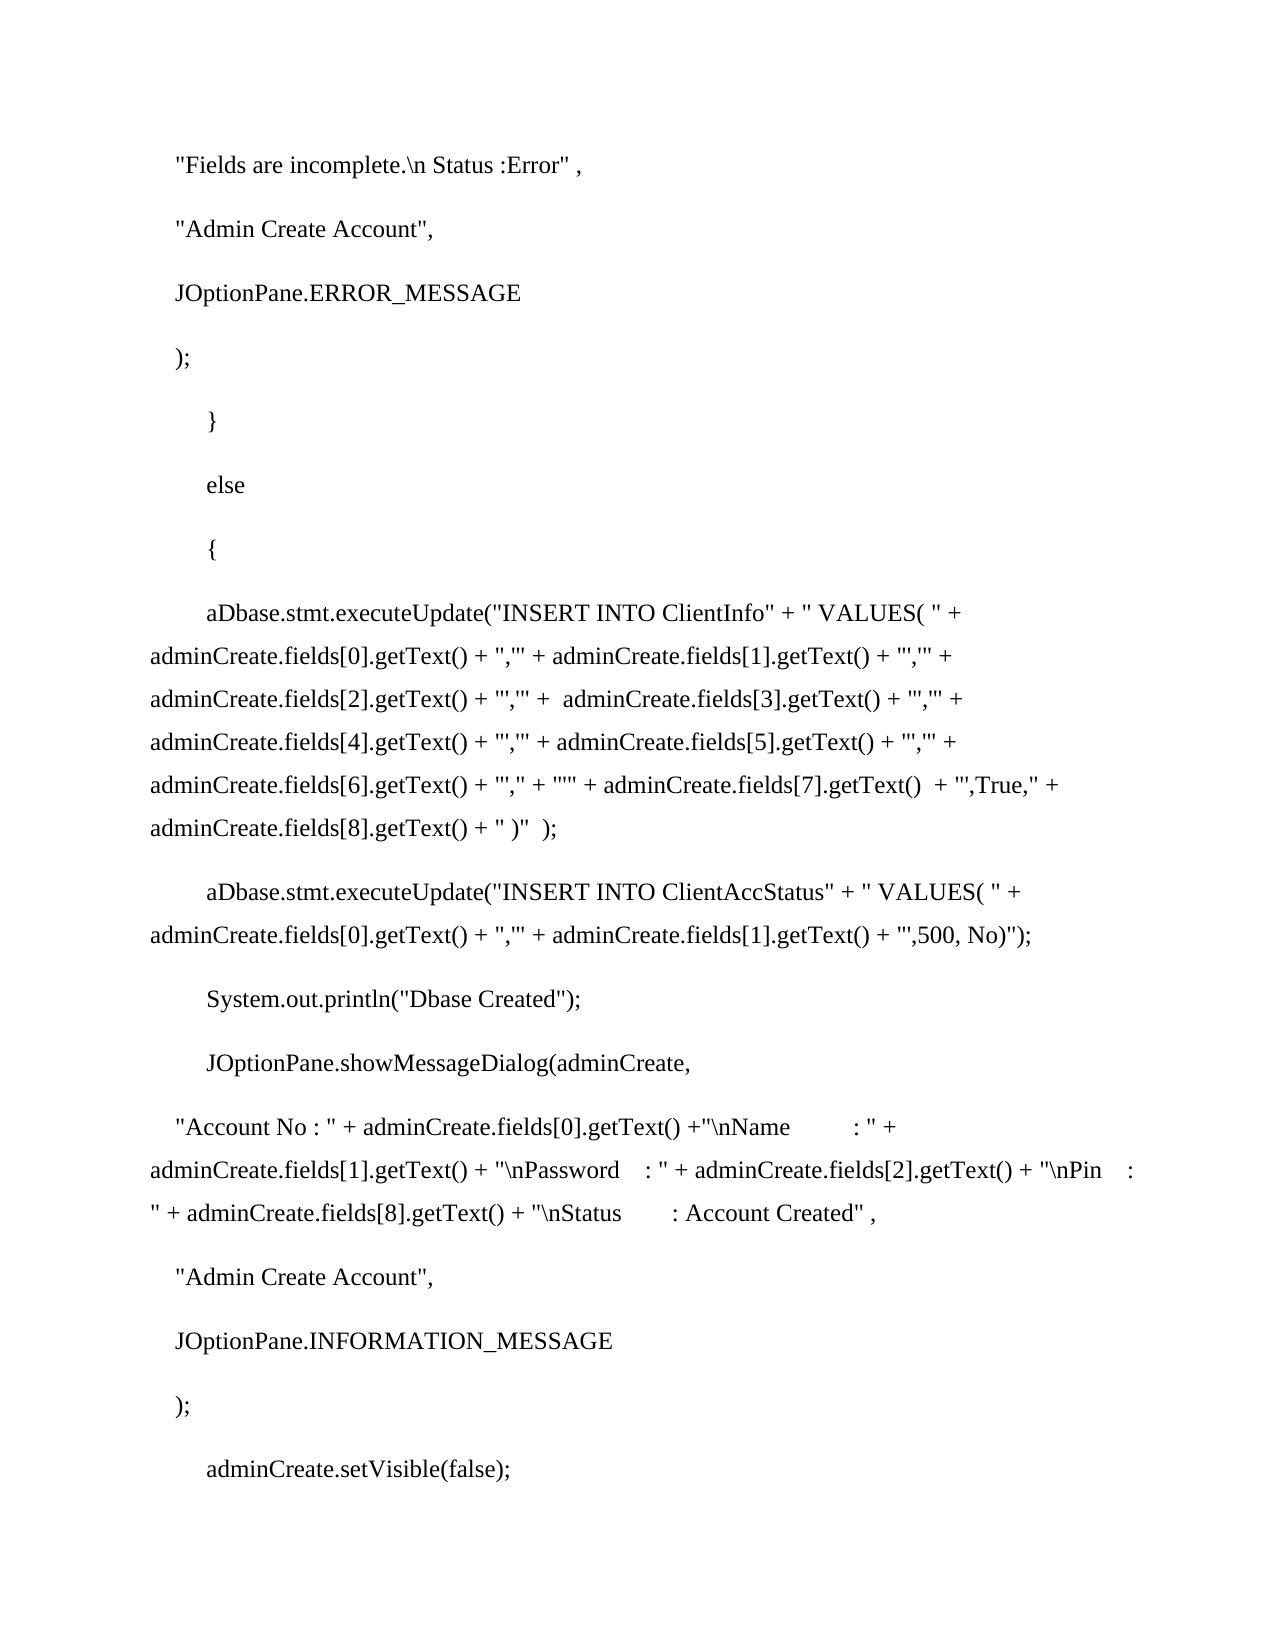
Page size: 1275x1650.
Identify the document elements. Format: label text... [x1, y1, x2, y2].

text System.out.println("Dbase Created"); [150, 984, 1140, 1013]
text ); [150, 342, 1140, 371]
text "Admin Create Account", [150, 1262, 1140, 1291]
text "Admin Create Account", [150, 214, 1140, 243]
text "Fields are incomplete.\n Status :Error" , [150, 150, 1140, 179]
text { [150, 534, 1140, 562]
text "Account No : " + adminCreate.fields[0].getText() +"\nName : " + adminCreate.fields[1].getText() + "\nPassword : " + adminCreate.fields[2].getText() + "\nPin : " + adminCreate.fields[8].getText() + "\nStatus : Account Created" , [150, 1112, 1140, 1227]
text aDbase.stmt.executeUpdate("INSERT INTO ClientInfo" + " VALUES( " + adminCreate.fields[0].getText() + ",'" + adminCreate.fields[1].getText() + "','" + adminCreate.fields[2].getText() + "','" + adminCreate.fields[3].getText() + "','" + adminCreate.fields[4].getText() + "','" + adminCreate.fields[5].getText() + "','" + adminCreate.fields[6].getText() + "'," + "'" + adminCreate.fields[7].getText() + "',True," + adminCreate.fields[8].getText() + " )" ); [150, 598, 1140, 842]
text JOptionPane.INFORMATION_MESSAGE [150, 1326, 1140, 1355]
text else [150, 470, 1140, 498]
text JOptionPane.ERROR_MESSAGE [150, 278, 1140, 307]
text aDbase.stmt.executeUpdate("INSERT INTO ClientAccStatus" + " VALUES( " + adminCreate.fields[0].getText() + ",'" + adminCreate.fields[1].getText() + "',500, No)"); [150, 877, 1140, 949]
text adminCreate.setVisible(false); [150, 1454, 1140, 1483]
text ); [150, 1390, 1140, 1419]
text } [150, 406, 1140, 434]
text JOptionPane.showMessageDialog(adminCreate, [150, 1048, 1140, 1077]
